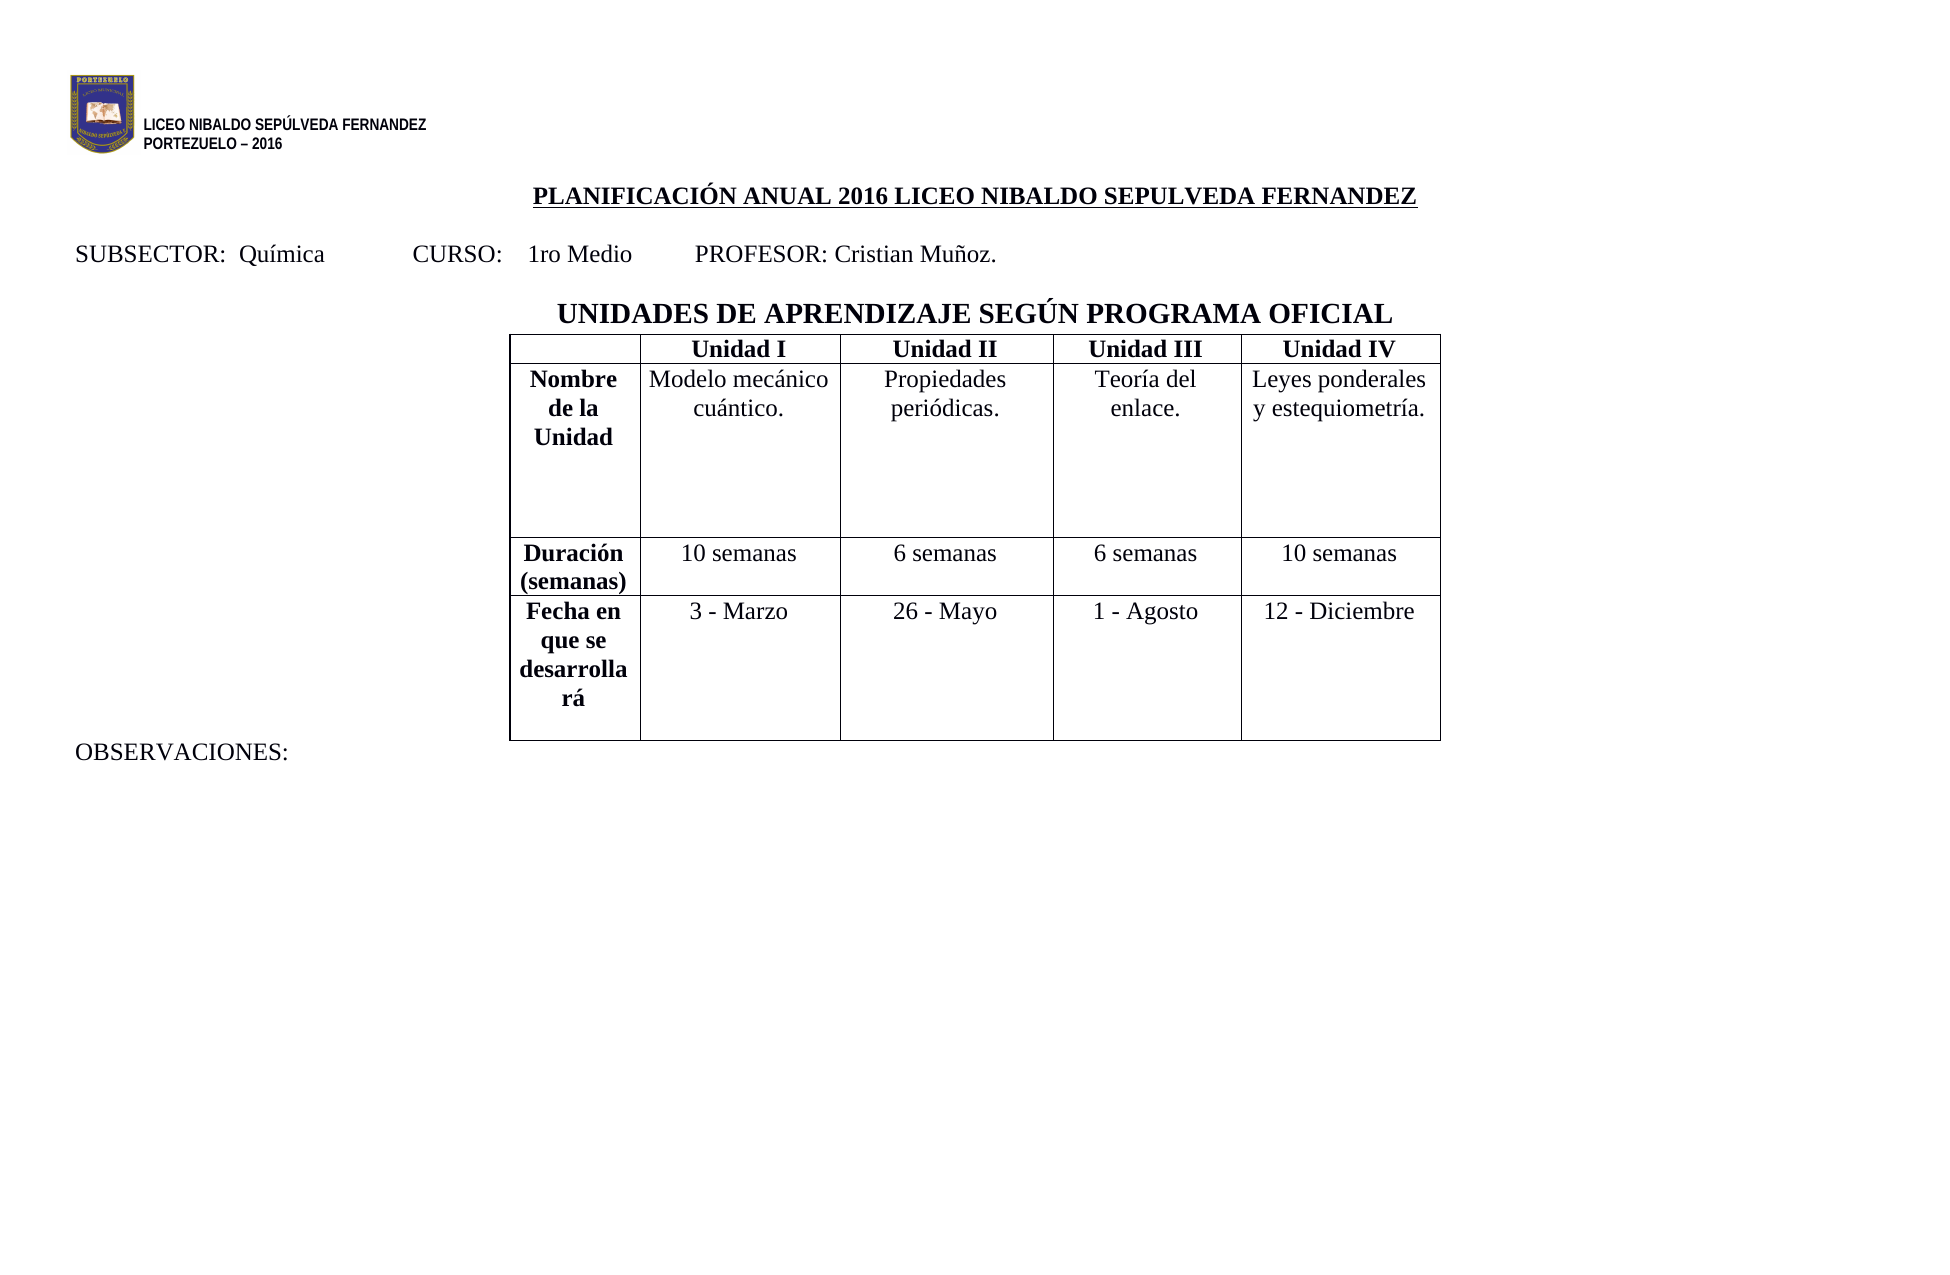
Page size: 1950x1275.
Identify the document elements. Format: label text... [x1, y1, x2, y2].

text PLANIFICACIÓN ANUAL 2016 LICEO NIBALDO SEPULVEDA FERNANDEZ [75, 182, 1875, 210]
text OBSERVACIONES: [75, 737, 1875, 766]
text UNIDADES DE APRENDIZAJE SEGÚN PROGRAMA OFICIAL [75, 297, 1875, 330]
picture [66, 70, 141, 155]
text SUBSECTOR: Química CURSO: 1ro Medio PROFESOR: Cristian Muñoz. [75, 239, 1875, 268]
